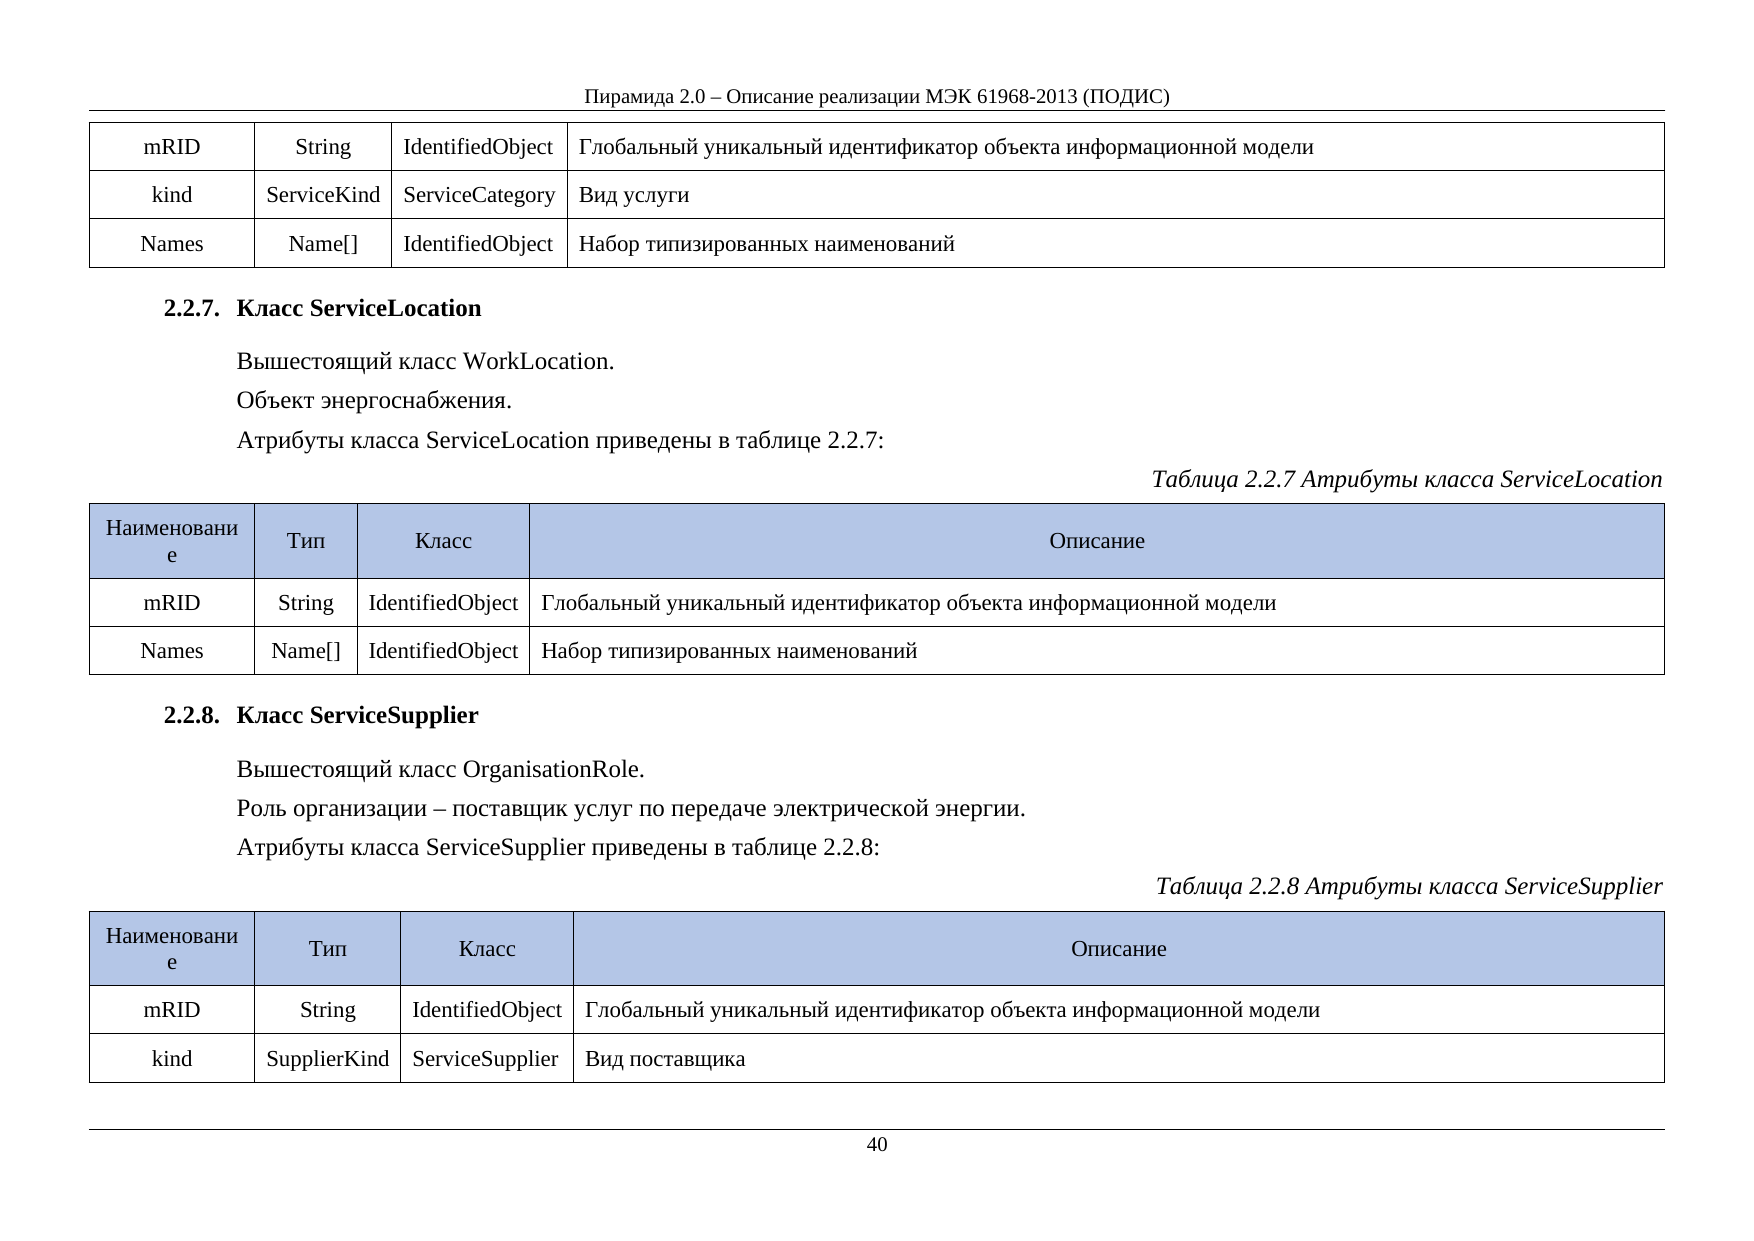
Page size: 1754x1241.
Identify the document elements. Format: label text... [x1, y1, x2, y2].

subtitle Класс ServiceSupplier [164, 700, 1665, 729]
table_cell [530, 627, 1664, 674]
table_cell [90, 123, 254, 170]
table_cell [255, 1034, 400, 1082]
text Атрибуты класса ServiceLocation приведены в таблице 2.2.7: [89, 425, 1665, 453]
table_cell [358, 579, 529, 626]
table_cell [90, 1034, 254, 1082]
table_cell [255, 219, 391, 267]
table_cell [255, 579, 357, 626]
text Таблица 2.2.8 Атрибуты класса ServiceSupplier [89, 871, 1665, 900]
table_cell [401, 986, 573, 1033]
text Вышестоящий класс OrganisationRole. [89, 754, 1665, 783]
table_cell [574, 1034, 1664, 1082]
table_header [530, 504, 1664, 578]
text Роль организации – поставщик услуг по передаче электрической энергии. [89, 793, 1665, 822]
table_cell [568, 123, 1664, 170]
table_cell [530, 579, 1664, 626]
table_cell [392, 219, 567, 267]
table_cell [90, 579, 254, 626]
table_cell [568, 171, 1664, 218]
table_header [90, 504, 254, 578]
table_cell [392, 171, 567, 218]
text Атрибуты класса ServiceSupplier приведены в таблице 2.2.8: [89, 832, 1665, 861]
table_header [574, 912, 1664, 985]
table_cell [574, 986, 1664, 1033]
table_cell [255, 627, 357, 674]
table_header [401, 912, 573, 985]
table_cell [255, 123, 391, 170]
text Объект энергоснабжения. [89, 386, 1665, 414]
text Таблица 2.2.7 Атрибуты класса ServiceLocation [89, 464, 1665, 493]
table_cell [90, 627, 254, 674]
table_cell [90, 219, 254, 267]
subtitle Класс ServiceLocation [164, 293, 1665, 321]
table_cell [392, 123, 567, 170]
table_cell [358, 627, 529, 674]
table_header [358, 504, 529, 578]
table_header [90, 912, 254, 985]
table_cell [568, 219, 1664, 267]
text Вышестоящий класс WorkLocation. [89, 346, 1665, 375]
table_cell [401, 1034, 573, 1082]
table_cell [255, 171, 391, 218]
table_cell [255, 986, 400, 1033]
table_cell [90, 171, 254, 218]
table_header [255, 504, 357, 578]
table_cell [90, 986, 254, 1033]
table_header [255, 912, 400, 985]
